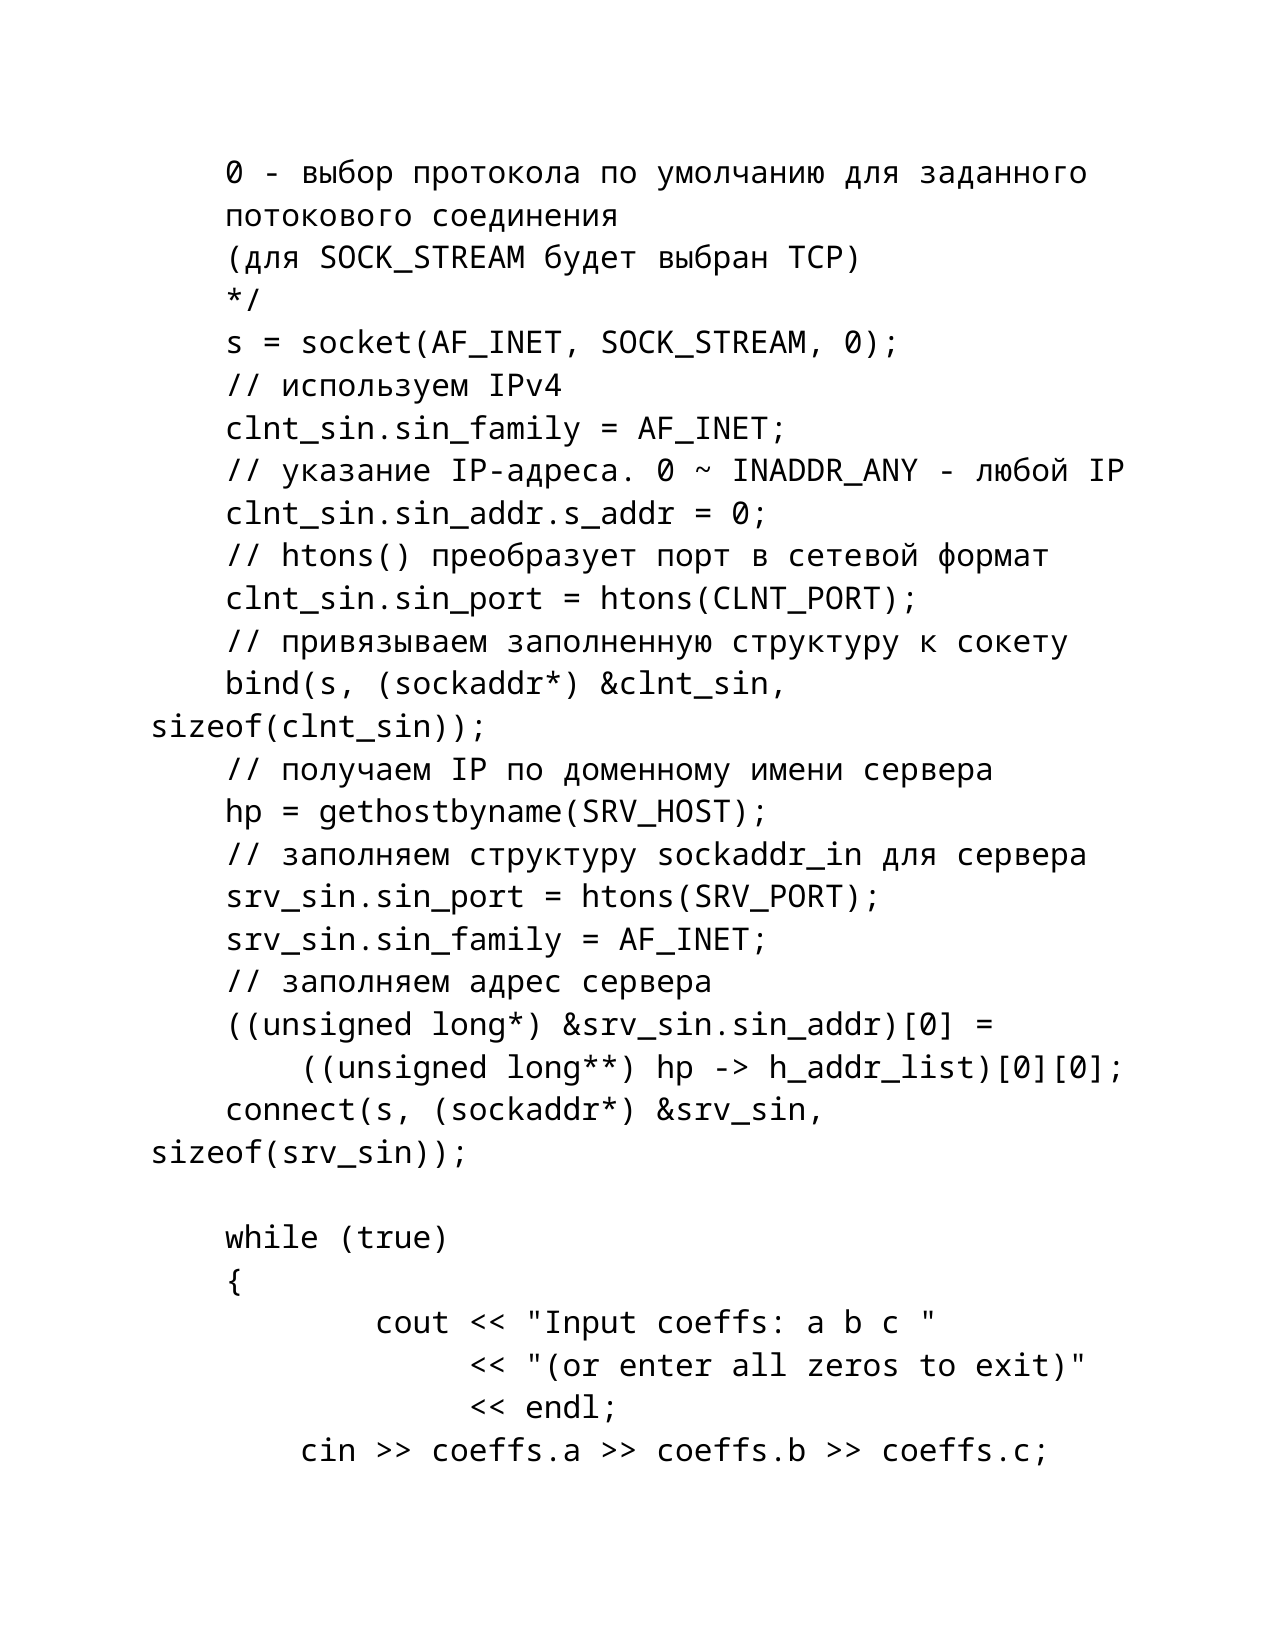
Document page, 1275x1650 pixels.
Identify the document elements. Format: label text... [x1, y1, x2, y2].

text bind(s, (sockaddr*) &clnt_sin, sizeof(clnt_sin)); [150, 661, 1125, 746]
text << endl; [375, 1386, 1125, 1428]
text // заполняем структуру sockaddr_in для сервера [150, 832, 1125, 874]
text 0 - выбор протокола по умолчанию для заданного [150, 150, 1125, 193]
text // htons() преобразует порт в сетевой формат [150, 533, 1125, 576]
text connect(s, (sockaddr*) &srv_sin, sizeof(srv_sin)); [150, 1087, 1125, 1172]
text { [150, 1258, 1125, 1300]
text << "(or enter all zeros to exit)" [375, 1343, 1125, 1386]
text // указание IP-адреса. 0 ~ INADDR_ANY - любой IP [150, 448, 1125, 491]
text потокового соединения [150, 193, 1125, 235]
text while (true) [150, 1215, 1125, 1258]
text ((unsigned long*) &srv_sin.sin_addr)[0] = [150, 1002, 1125, 1045]
text // используем IPv4 [150, 363, 1125, 406]
text s = socket(AF_INET, SOCK_STREAM, 0); [150, 320, 1125, 363]
text cout << "Input coeffs: a b c " [375, 1300, 1125, 1343]
text clnt_sin.sin_port = htons(CLNT_PORT); [150, 576, 1125, 619]
text // заполняем адрес сервера [150, 959, 1125, 1002]
text cin >> coeffs.a >> coeffs.b >> coeffs.c; [150, 1428, 1125, 1471]
text ((unsigned long**) hp -> h_addr_list)[0][0]; [150, 1045, 1125, 1087]
text // получаем IP по доменному имени сервера [150, 746, 1125, 789]
text srv_sin.sin_port = htons(SRV_PORT); [150, 874, 1125, 917]
text srv_sin.sin_family = AF_INET; [150, 917, 1125, 959]
text (для SOCK_STREAM будет выбран TCP) [150, 235, 1125, 278]
text */ [150, 278, 1125, 320]
text hp = gethostbyname(SRV_HOST); [150, 789, 1125, 832]
text // привязываем заполненную структуру к сокету [150, 619, 1125, 661]
text clnt_sin.sin_family = AF_INET; [150, 406, 1125, 448]
text clnt_sin.sin_addr.s_addr = 0; [150, 491, 1125, 533]
